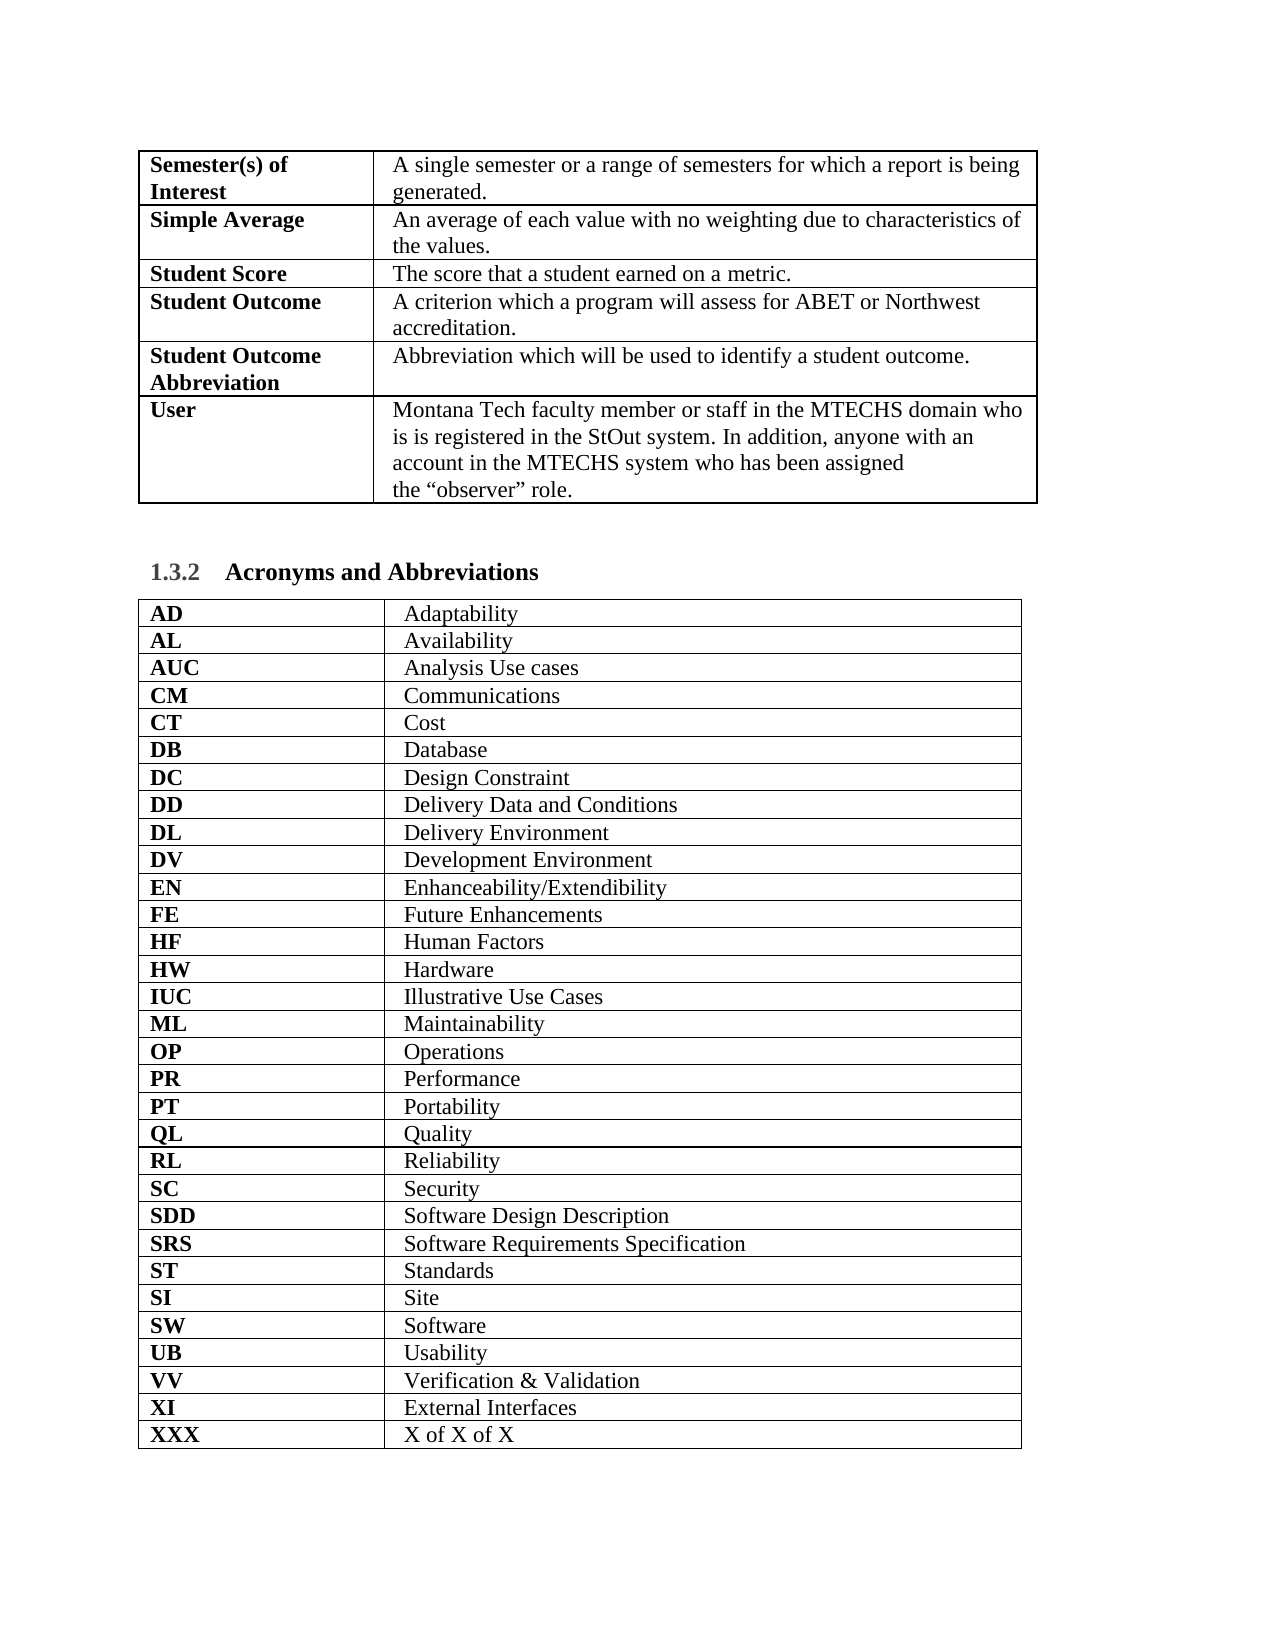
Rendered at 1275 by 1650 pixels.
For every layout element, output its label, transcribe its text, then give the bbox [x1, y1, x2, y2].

table_cell Analysis Use cases [385, 654, 1021, 681]
table_cell Quality [385, 1120, 1021, 1146]
table_cell DV [139, 846, 384, 872]
table_cell Simple Average [140, 206, 373, 258]
table_cell OP [139, 1038, 384, 1064]
table_cell SDD [139, 1202, 384, 1229]
table_cell Site [385, 1285, 1021, 1311]
table_cell SC [139, 1175, 384, 1201]
table_cell AL [139, 627, 384, 653]
table_cell UB [139, 1339, 384, 1366]
table_cell XXX [139, 1421, 384, 1448]
table_cell Operations [385, 1038, 1021, 1064]
table_cell Communications [385, 682, 1021, 708]
table_cell An average of each value with no weighting due to characteristics of the values. [374, 206, 1036, 258]
table_cell RL [139, 1148, 384, 1174]
table_cell IUC [139, 983, 384, 1009]
table_header Adaptability [385, 600, 1021, 626]
table_cell Montana Tech faculty member or staff in the MTECHS domain who is is registered in the StOut system. In addition, anyone with an account in the MTECHS system who has been assigned the “observer” role. [374, 397, 1036, 502]
table_cell PT [139, 1093, 384, 1119]
table_cell Reliability [385, 1148, 1021, 1174]
table_cell ST [139, 1257, 384, 1283]
table_cell Verification & Validation [385, 1367, 1021, 1393]
table_cell Database [385, 737, 1021, 763]
table_cell Cost [385, 709, 1021, 736]
table_cell AUC [139, 654, 384, 681]
table_cell X of X of X [385, 1421, 1021, 1448]
table_cell HF [139, 928, 384, 955]
table_cell External Interfaces [385, 1394, 1021, 1420]
table_cell Human Factors [385, 928, 1021, 955]
table_cell FE [139, 901, 384, 927]
table_cell DB [139, 737, 384, 763]
table_cell SI [139, 1285, 384, 1311]
table_cell Software [385, 1312, 1021, 1338]
table_cell Delivery Data and Conditions [385, 791, 1021, 818]
table_cell CM [139, 682, 384, 708]
table_cell Availability [385, 627, 1021, 653]
table_cell Portability [385, 1093, 1021, 1119]
table_cell VV [139, 1367, 384, 1393]
table_cell Future Enhancements [385, 901, 1021, 927]
table_cell Development Environment [385, 846, 1021, 872]
table_cell Maintainability [385, 1011, 1021, 1037]
table_cell SRS [139, 1230, 384, 1256]
table_cell Student Outcome Abbreviation [140, 342, 373, 395]
table_cell DD [139, 791, 384, 818]
table_cell DC [139, 764, 384, 790]
table_cell User [140, 397, 373, 502]
table_cell Enhanceability/Extendibility [385, 874, 1021, 900]
table_cell SW [139, 1312, 384, 1338]
table_cell ML [139, 1011, 384, 1037]
table_cell Hardware [385, 956, 1021, 982]
table_cell Student Score [140, 260, 373, 286]
table_cell A criterion which a program will assess for ABET or Northwest accreditation. [374, 288, 1036, 341]
table_cell PR [139, 1065, 384, 1092]
table_cell Design Constraint [385, 764, 1021, 790]
table_cell XI [139, 1394, 384, 1420]
table_cell Abbreviation which will be used to identify a student outcome. [374, 342, 1036, 395]
table_header AD [139, 600, 384, 626]
table_cell Usability [385, 1339, 1021, 1366]
table_cell Delivery Environment [385, 819, 1021, 845]
table_cell Student Outcome [140, 288, 373, 341]
table_cell EN [139, 874, 384, 900]
table_cell DL [139, 819, 384, 845]
table_cell QL [139, 1120, 384, 1146]
table_cell Semester(s) of Interest [140, 152, 373, 204]
table_cell HW [139, 956, 384, 982]
table_cell Illustrative Use Cases [385, 983, 1021, 1009]
table_cell A single semester or a range of semesters for which a report is being generated. [374, 152, 1036, 204]
table_cell Performance [385, 1065, 1021, 1092]
table_cell Software Design Description [385, 1202, 1021, 1229]
table_cell Security [385, 1175, 1021, 1201]
table_cell The score that a student earned on a metric. [374, 260, 1036, 286]
table_cell Standards [385, 1257, 1021, 1283]
table_cell CT [139, 709, 384, 736]
table_cell Software Requirements Specification [385, 1230, 1021, 1256]
subtitle Acronyms and Abbreviations [150, 557, 1125, 586]
